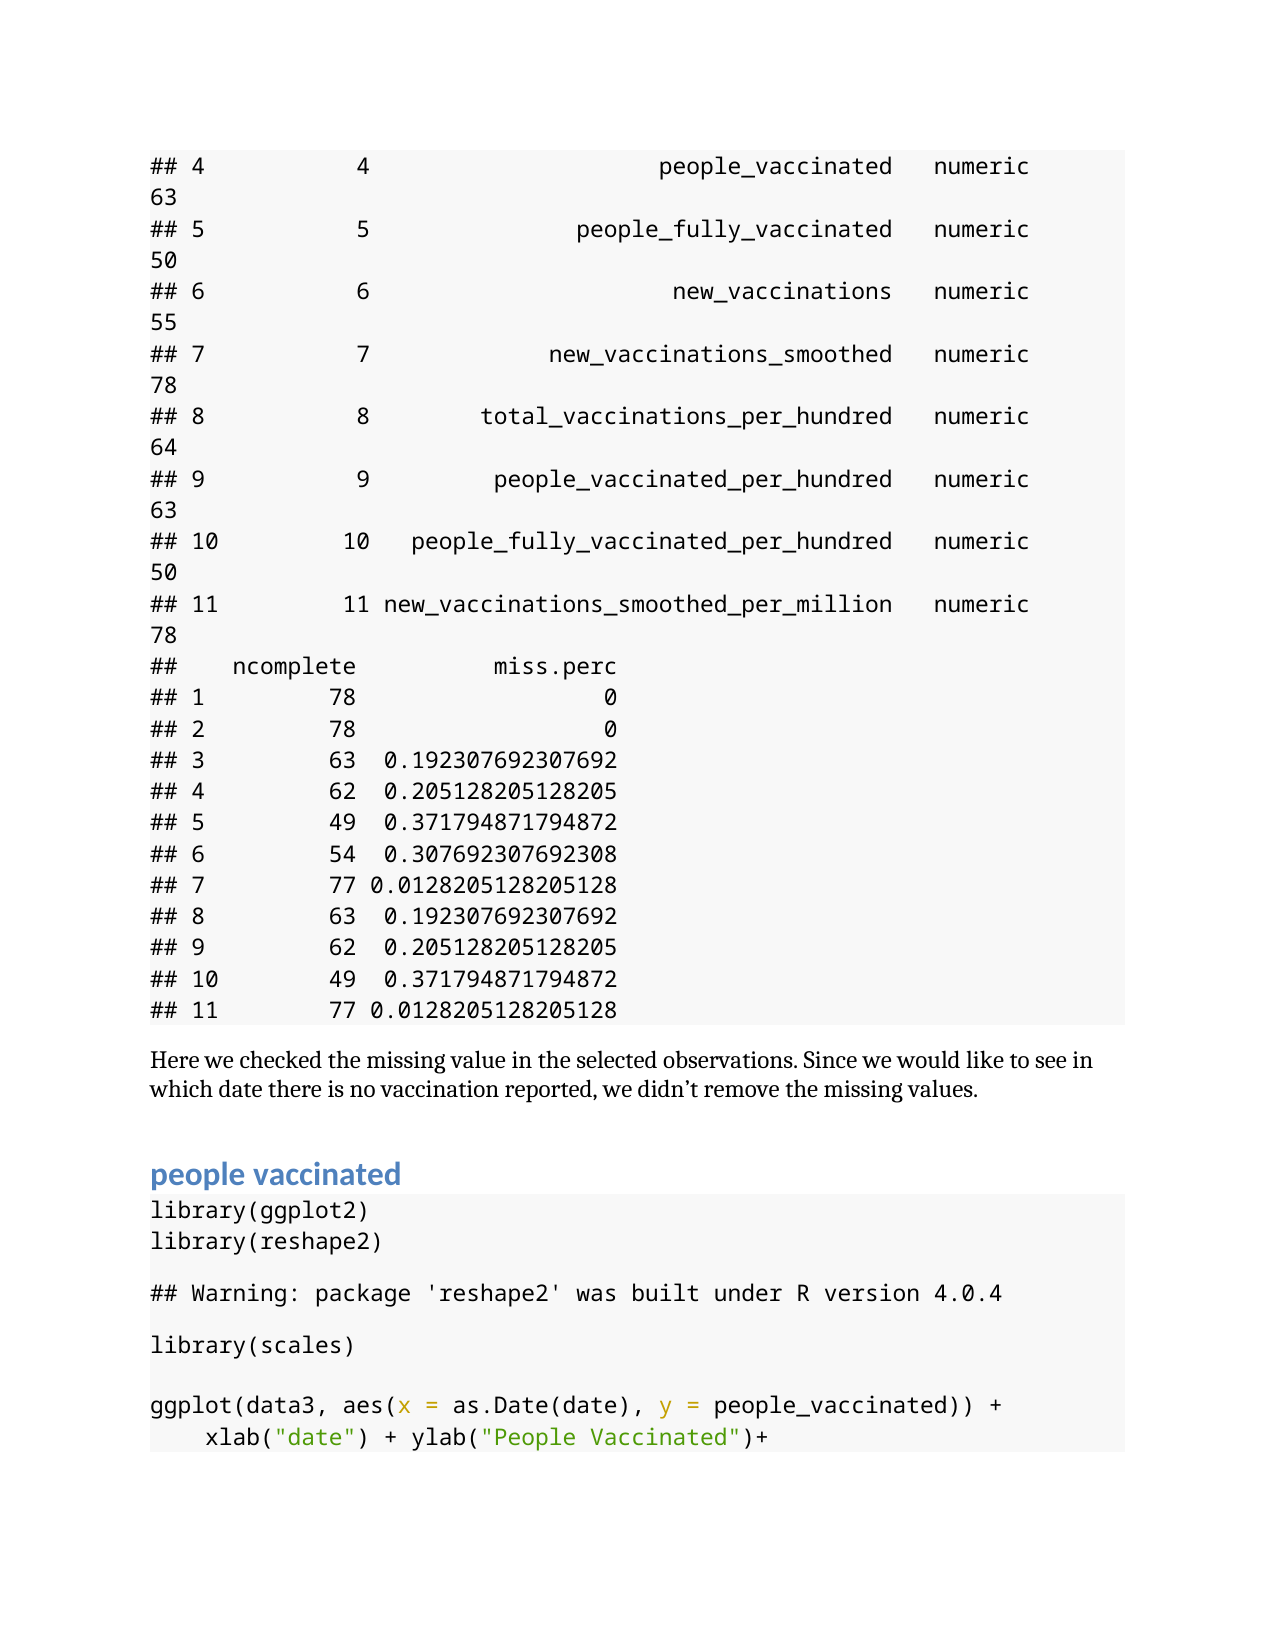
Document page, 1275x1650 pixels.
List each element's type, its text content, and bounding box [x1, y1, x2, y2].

text Here we checked the missing value in the selected observations. Since we would like to see in which date there is no vaccination reported, we didn’t remove the missing values. [150, 1046, 1125, 1103]
subtitle people vaccinated [150, 1153, 1125, 1194]
text library(ggplot2) library(reshape2) [370, 1194, 1125, 1257]
text ## Warning: package 'reshape2' was built under R version 4.0.4 [150, 1277, 1125, 1309]
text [150, 150, 1125, 1025]
